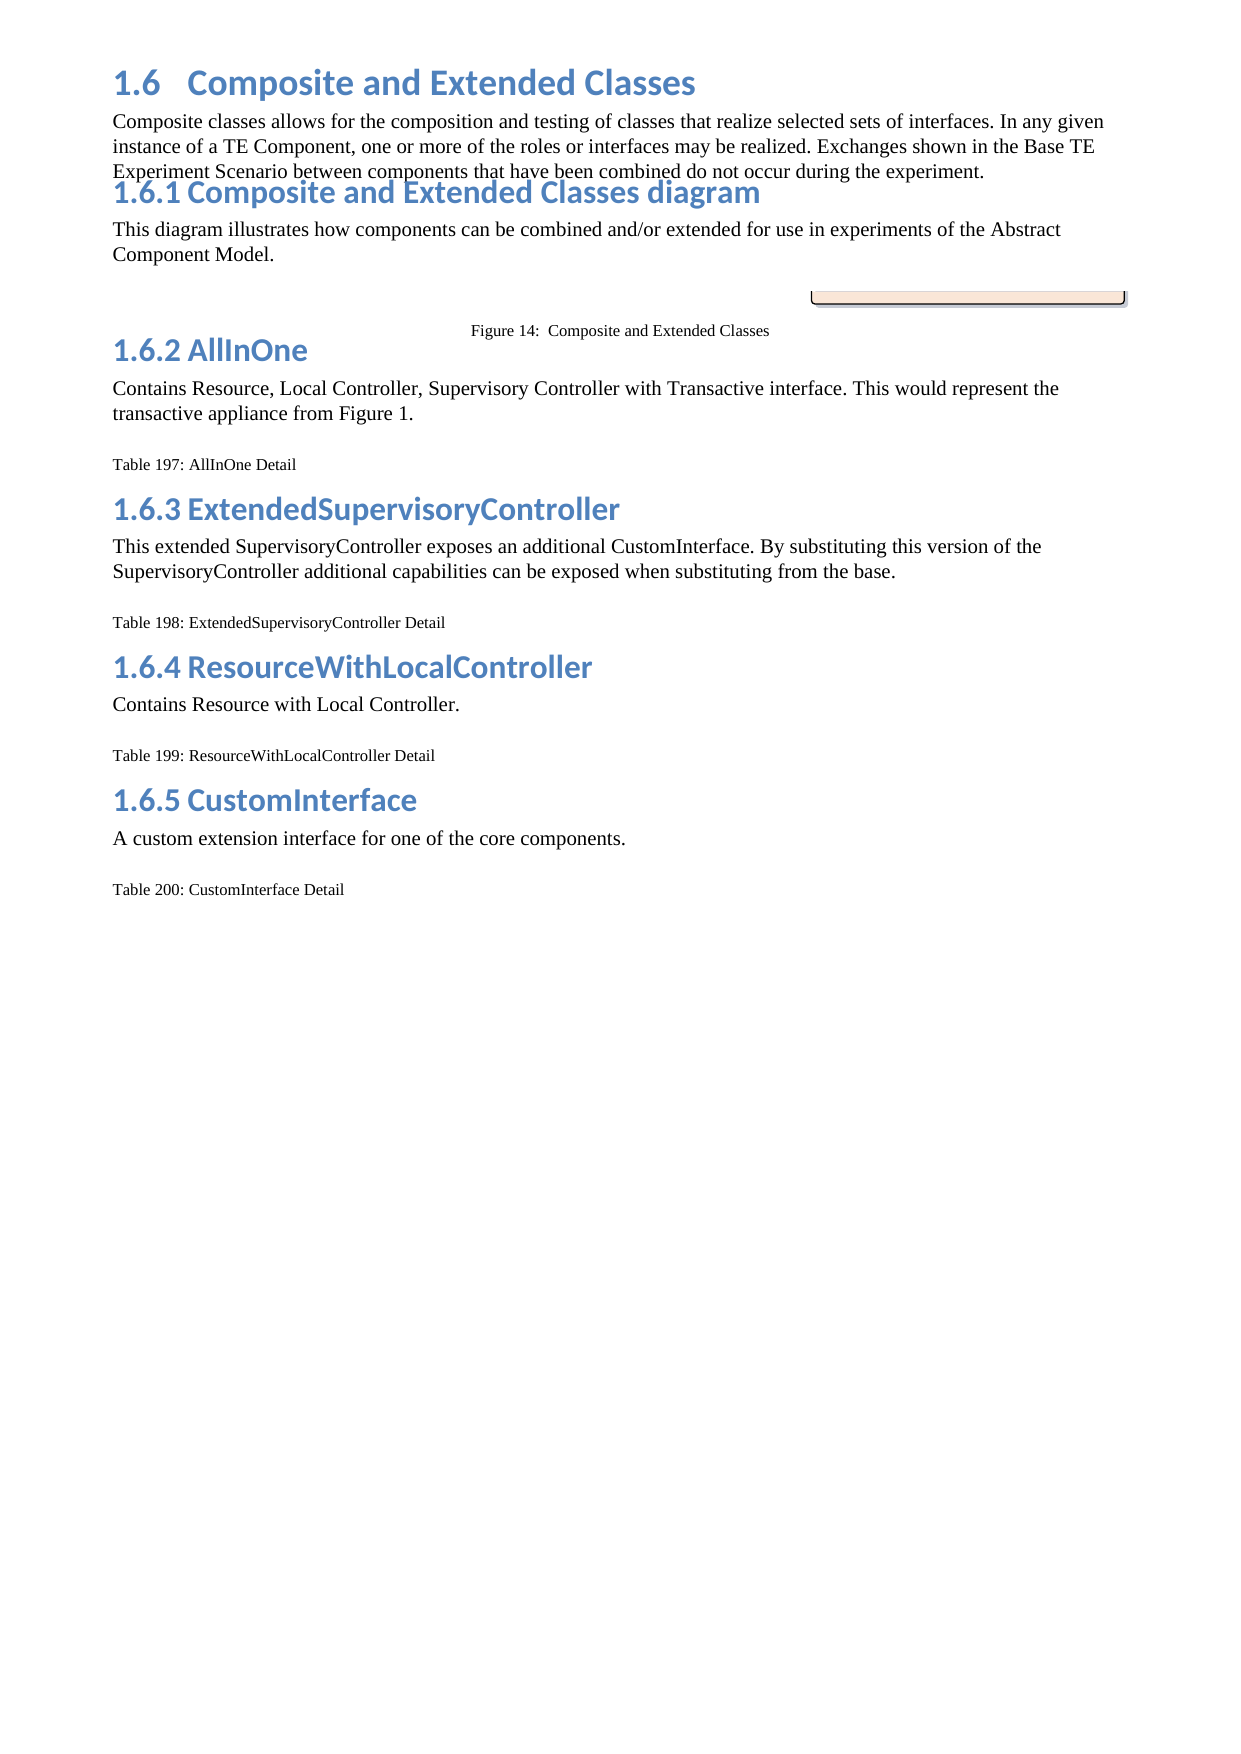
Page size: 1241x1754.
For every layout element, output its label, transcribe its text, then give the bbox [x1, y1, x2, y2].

text Composite classes allows for the composition and testing of classes that realize selected sets of interfaces. In any given instance of a TE Component, one or more of the roles or interfaces may be realized. Exchanges shown in the Base TE Experiment Scenario between components that have been combined do not occur during the experiment. [112, 108, 1128, 183]
text ExtendedSupervisoryController Detail [112, 608, 1128, 633]
subtitle ExtendedSupervisoryController [112, 500, 1128, 525]
text This extended SupervisoryController exposes an additional CustomInterface. By substituting this version of the SupervisoryController additional capabilities can be exposed when substituting from the base. [112, 533, 1128, 583]
text A custom extension interface for one of the core components. [112, 825, 1128, 850]
text Contains Resource, Local Controller, Supervisory Controller with Transactive interface. This would represent the transactive appliance from Figure 1. [112, 375, 1128, 425]
subtitle ResourceWithLocalController [112, 658, 1128, 683]
subtitle CustomInterface [112, 792, 1128, 817]
subtitle AllInOne [112, 342, 1128, 367]
subtitle Composite and Extended Classes diagram [112, 183, 1128, 208]
text Composite and Extended Classes [112, 317, 1128, 342]
text CustomInterface Detail [112, 875, 1128, 900]
text Contains Resource with Local Controller. [112, 692, 1128, 717]
text ResourceWithLocalController Detail [112, 742, 1128, 767]
subtitle Composite and Extended Classes [112, 75, 1128, 100]
text This diagram illustrates how components can be combined and/or extended for use in experiments of the Abstract Component Model. [112, 217, 1128, 267]
text AllInOne Detail [112, 450, 1128, 475]
